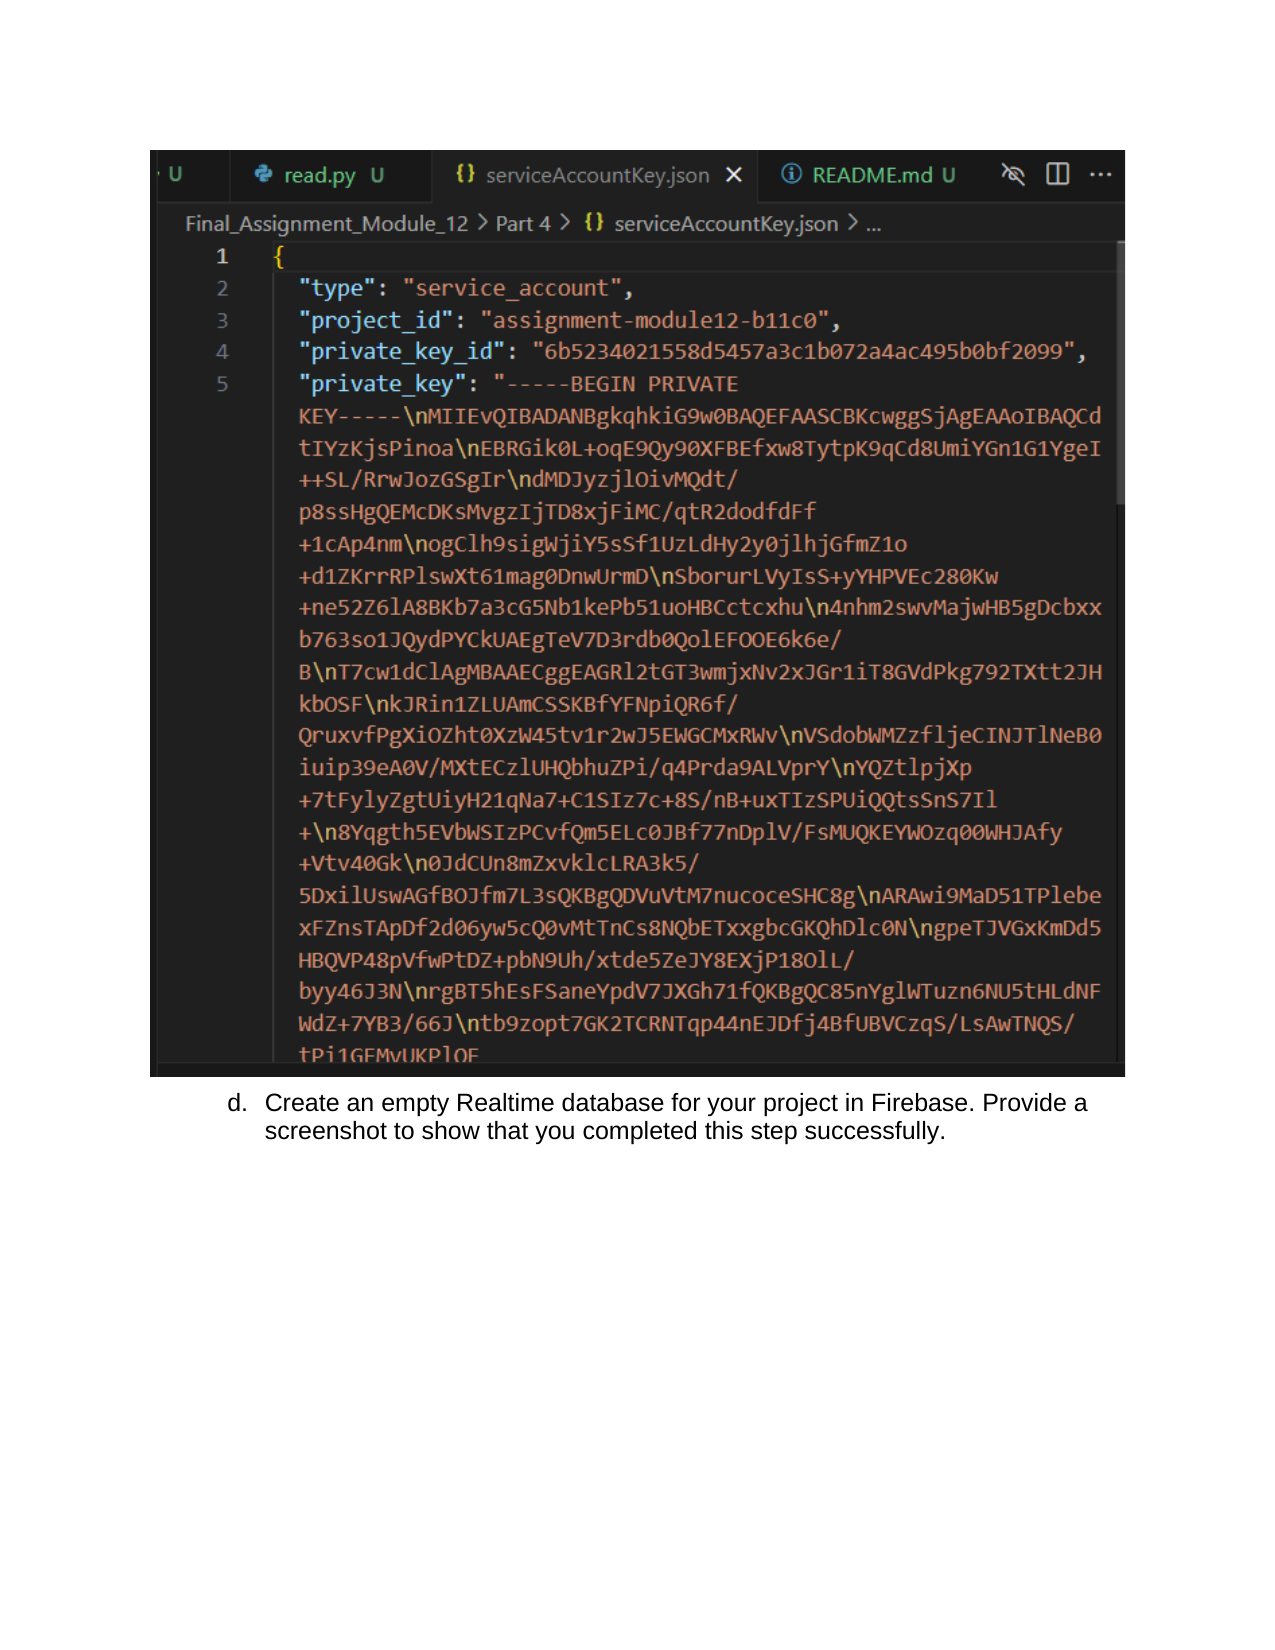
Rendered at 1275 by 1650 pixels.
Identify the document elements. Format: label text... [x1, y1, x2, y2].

picture [150, 150, 1125, 1077]
list Create an empty Realtime database for your project in Firebase. Provide a screenshot to show that you completed this step successfully. [227, 1087, 1125, 1145]
